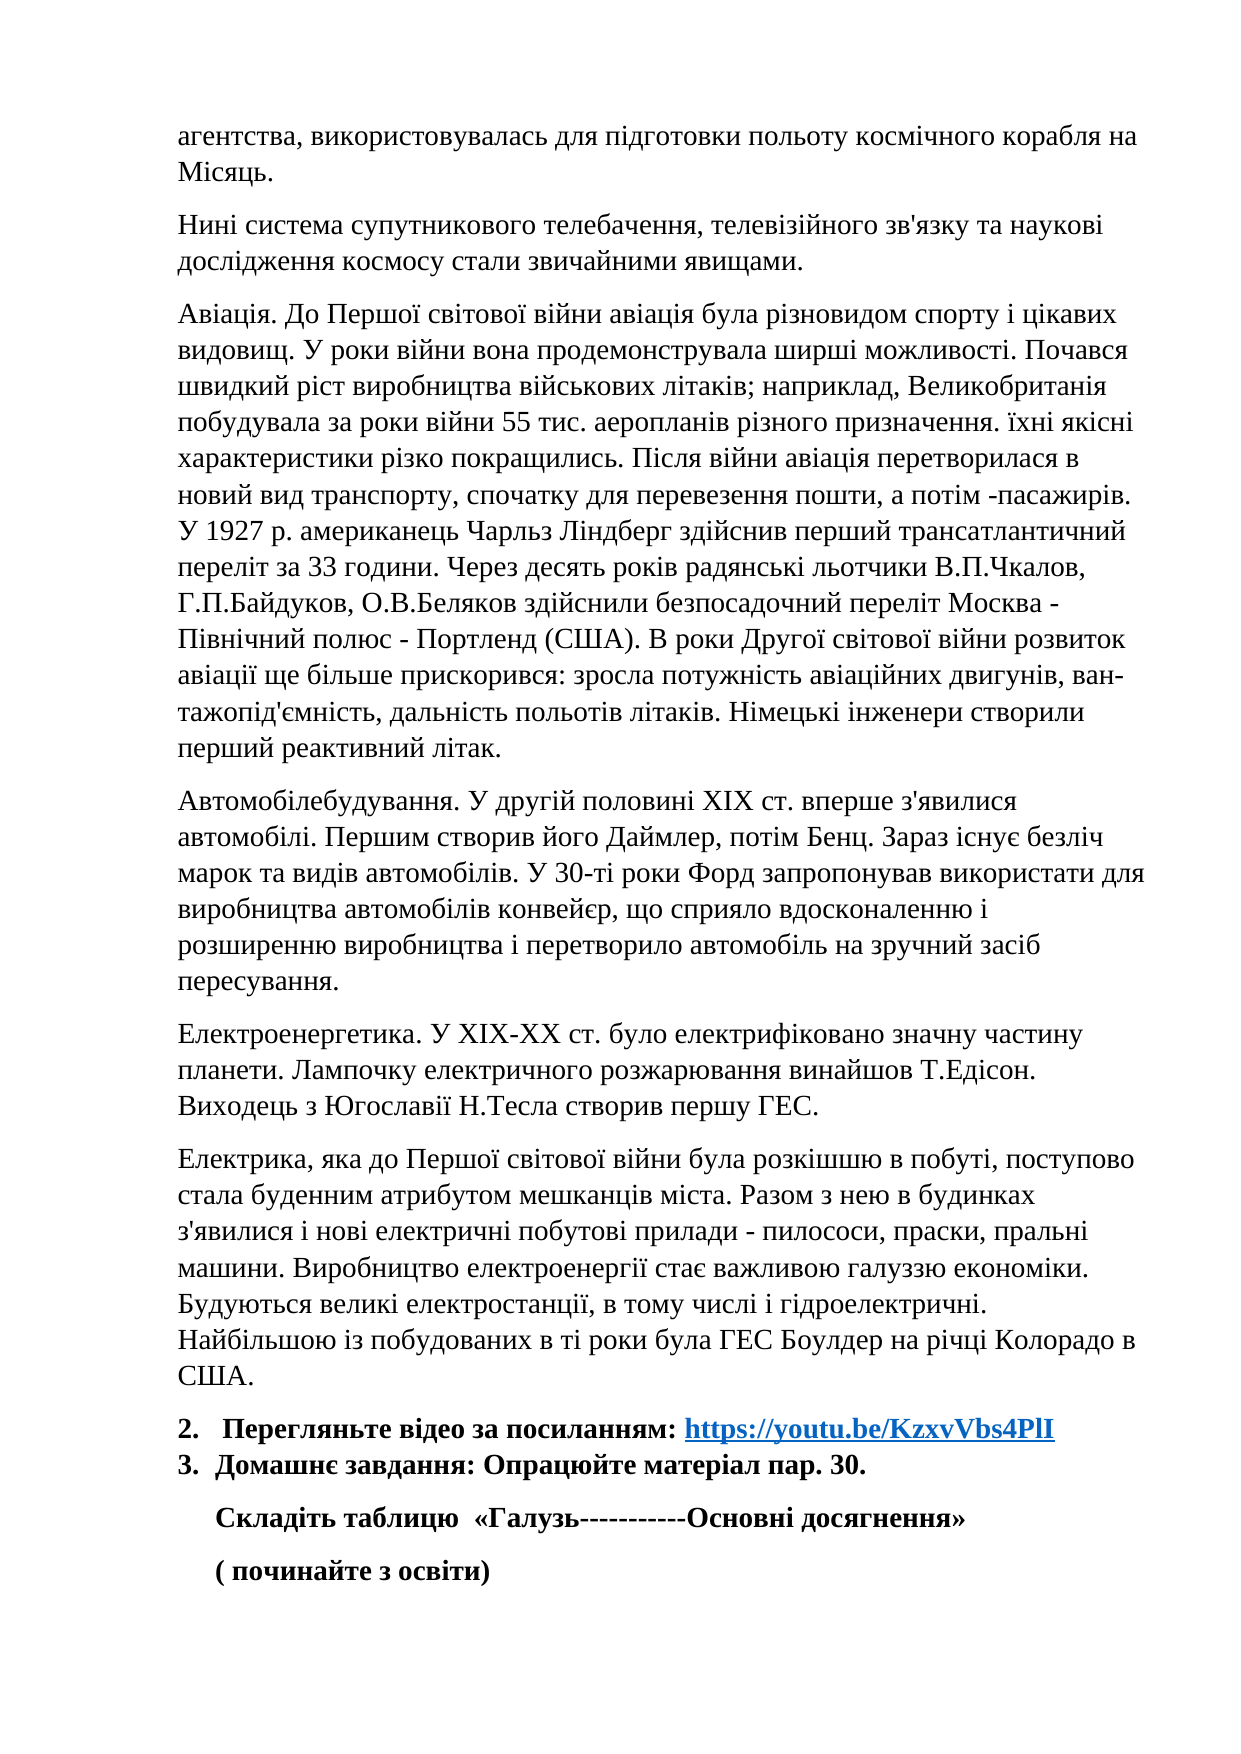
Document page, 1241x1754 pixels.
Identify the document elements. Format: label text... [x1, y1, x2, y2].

list Перегляньте відео за посиланням: https://youtu.be/KzxvVbs4PlI [177, 1411, 1152, 1444]
list Домашнє завдання: Опрацюйте матеріал пар. 30. [177, 1447, 1152, 1481]
text Авіація. До Першої світової війни авіація була різновидом спорту і цікавих видовищ. У роки війни вона продемонструвала ширші можливості. Почався швидкий ріст виробництва військових літаків; наприклад, Великобританія побудувала за роки війни 55 тис. аеропланів різного призначення. їхні якісні характеристики різко покращились. Після війни авіація перетворилася в новий вид транспорту, спочатку для перевезення пошти, а потім -пасажирів. У 1927 р. американець Чарльз Ліндберг здійснив перший трансатлантичний переліт за 33 години. Через десять років радянські льотчики В.П.Чкалов, Г.П.Байдуков, О.В.Беляков здійснили безпосадочний переліт Москва - Північний полюс - Портленд (США). В роки Другої світової війни розвиток авіації ще більше прискорився: зросла потужність авіаційних двигунів, ван-тажопід'ємність, дальність польотів літаків. Німецькі інженери створили перший реактивний літак. [177, 296, 1152, 763]
text Електрика, яка до Першої світової війни була розкішшю в побуті, поступово стала буденним атрибутом мешканців міста. Разом з нею в будинках з'явилися і нові електричні побутові прилади - пилососи, праски, пральні машини. Виробництво електроенергії стає важливою галуззю економіки. Будуються великі електростанції, в тому числі і гідроелектричні. Найбільшою із побудованих в ті роки була ГЕС Боулдер на річці Колорадо в США. [177, 1141, 1152, 1392]
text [177, 118, 1152, 188]
text ( починайте з освіти) [215, 1553, 1152, 1586]
text Складіть таблицю «Галузь-----------Основні досягнення» [215, 1500, 1152, 1533]
text Електроенергетика. У ХІХ-ХХ ст. було електрифіковано значну частину планети. Лампочку електричного розжарювання винайшов Т.Едісон. Виходець з Югославії Н.Тесла створив першу ГЕС. [177, 1016, 1152, 1122]
text Автомобілебудування. У другій половині XIX ст. вперше з'явилися автомобілі. Першим створив його Даймлер, потім Бенц. Зараз існує безліч марок та видів автомобілів. У 30-ті роки Форд запропонував використати для виробництва автомобілів конвейєр, що сприяло вдосконаленню і розширенню виробництва і перетворило автомобіль на зручний засіб пересування. [177, 783, 1152, 997]
text Нині система супутникового телебачення, телевізійного зв'язку та наукові дослідження космосу стали звичайними явищами. [177, 207, 1152, 277]
